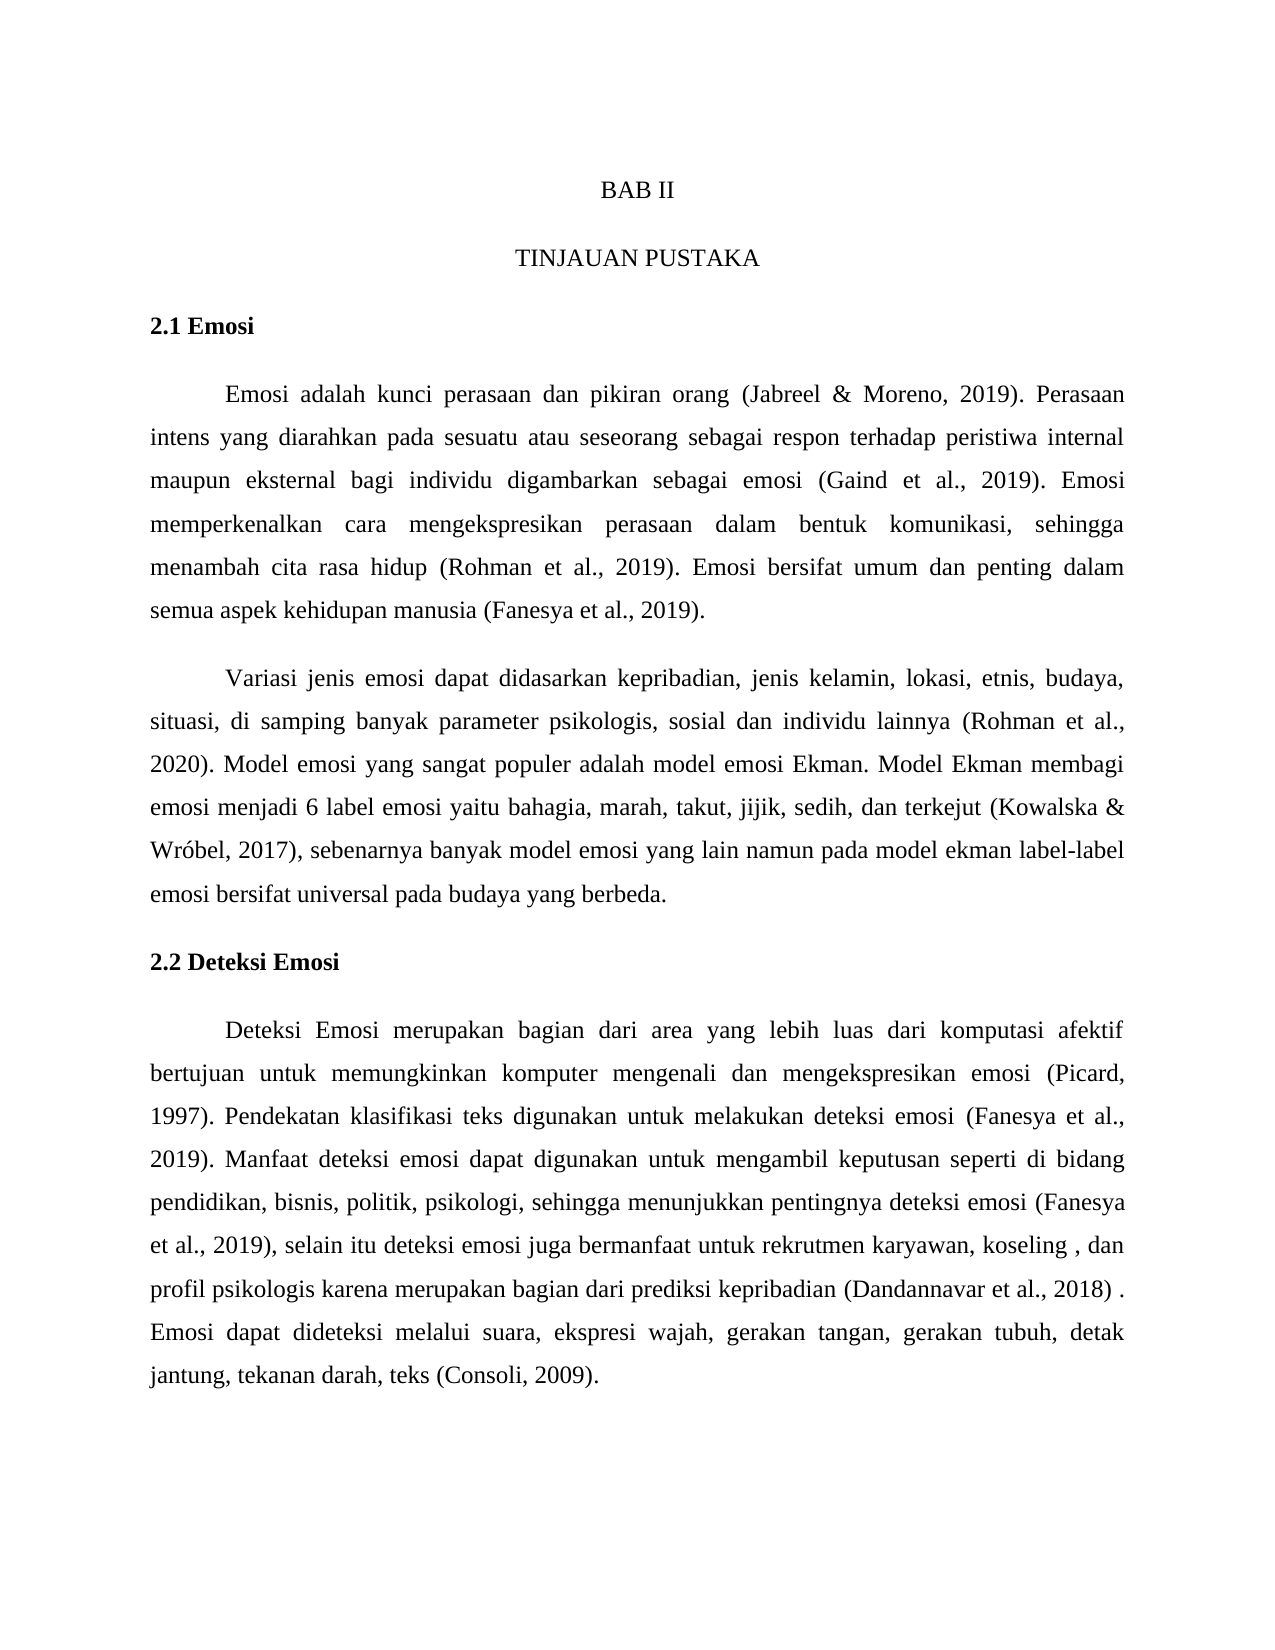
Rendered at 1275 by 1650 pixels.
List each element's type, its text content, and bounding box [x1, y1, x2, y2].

text TINJAUAN PUSTAKA [150, 243, 1125, 272]
text Deteksi Emosi merupakan bagian dari area yang lebih luas dari komputasi afektif bertujuan untuk memungkinkan komputer mengenali dan mengekspresikan emosi (Picard, 1997). Pendekatan klasifikasi teks digunakan untuk melakukan deteksi emosi (Fanesya et al., 2019). Manfaat deteksi emosi dapat digunakan untuk mengambil keputusan seperti di bidang pendidikan, bisnis, politik, psikologi, sehingga menunjukkan pentingnya deteksi emosi (Fanesya et al., 2019), selain itu deteksi emosi juga bermanfaat untuk rekrutmen karyawan, koseling , dan profil psikologis karena merupakan bagian dari prediksi kepribadian (Dandannavar et al., 2018) . Emosi dapat dideteksi melalui suara, ekspresi wajah, gerakan tangan, gerakan tubuh, detak jantung, tekanan darah, teks (Consoli, 2009). [150, 1015, 1125, 1389]
text 2.2 Deteksi Emosi [150, 947, 1125, 976]
text BAB II [150, 175, 1125, 204]
text Emosi adalah kunci perasaan dan pikiran orang (Jabreel & Moreno, 2019). Perasaan intens yang diarahkan pada sesuatu atau seseorang sebagai respon terhadap peristiwa internal maupun eksternal bagi individu digambarkan sebagai emosi (Gaind et al., 2019). Emosi memperkenalkan cara mengekspresikan perasaan dalam bentuk komunikasi, sehingga menambah cita rasa hidup (Rohman et al., 2019). Emosi bersifat umum dan penting dalam semua aspek kehidupan manusia (Fanesya et al., 2019). [150, 379, 1125, 624]
text Variasi jenis emosi dapat didasarkan kepribadian, jenis kelamin, lokasi, etnis, budaya, situasi, di samping banyak parameter psikologis, sosial dan individu lainnya (Rohman et al., 2020). Model emosi yang sangat populer adalah model emosi Ekman. Model Ekman membagi emosi menjadi 6 label emosi yaitu bahagia, marah, takut, jijik, sedih, dan terkejut (Kowalska & Wróbel, 2017), sebenarnya banyak model emosi yang lain namun pada model ekman label-label emosi bersifat universal pada budaya yang berbeda. [150, 663, 1125, 907]
text 2.1 Emosi [150, 311, 1125, 340]
